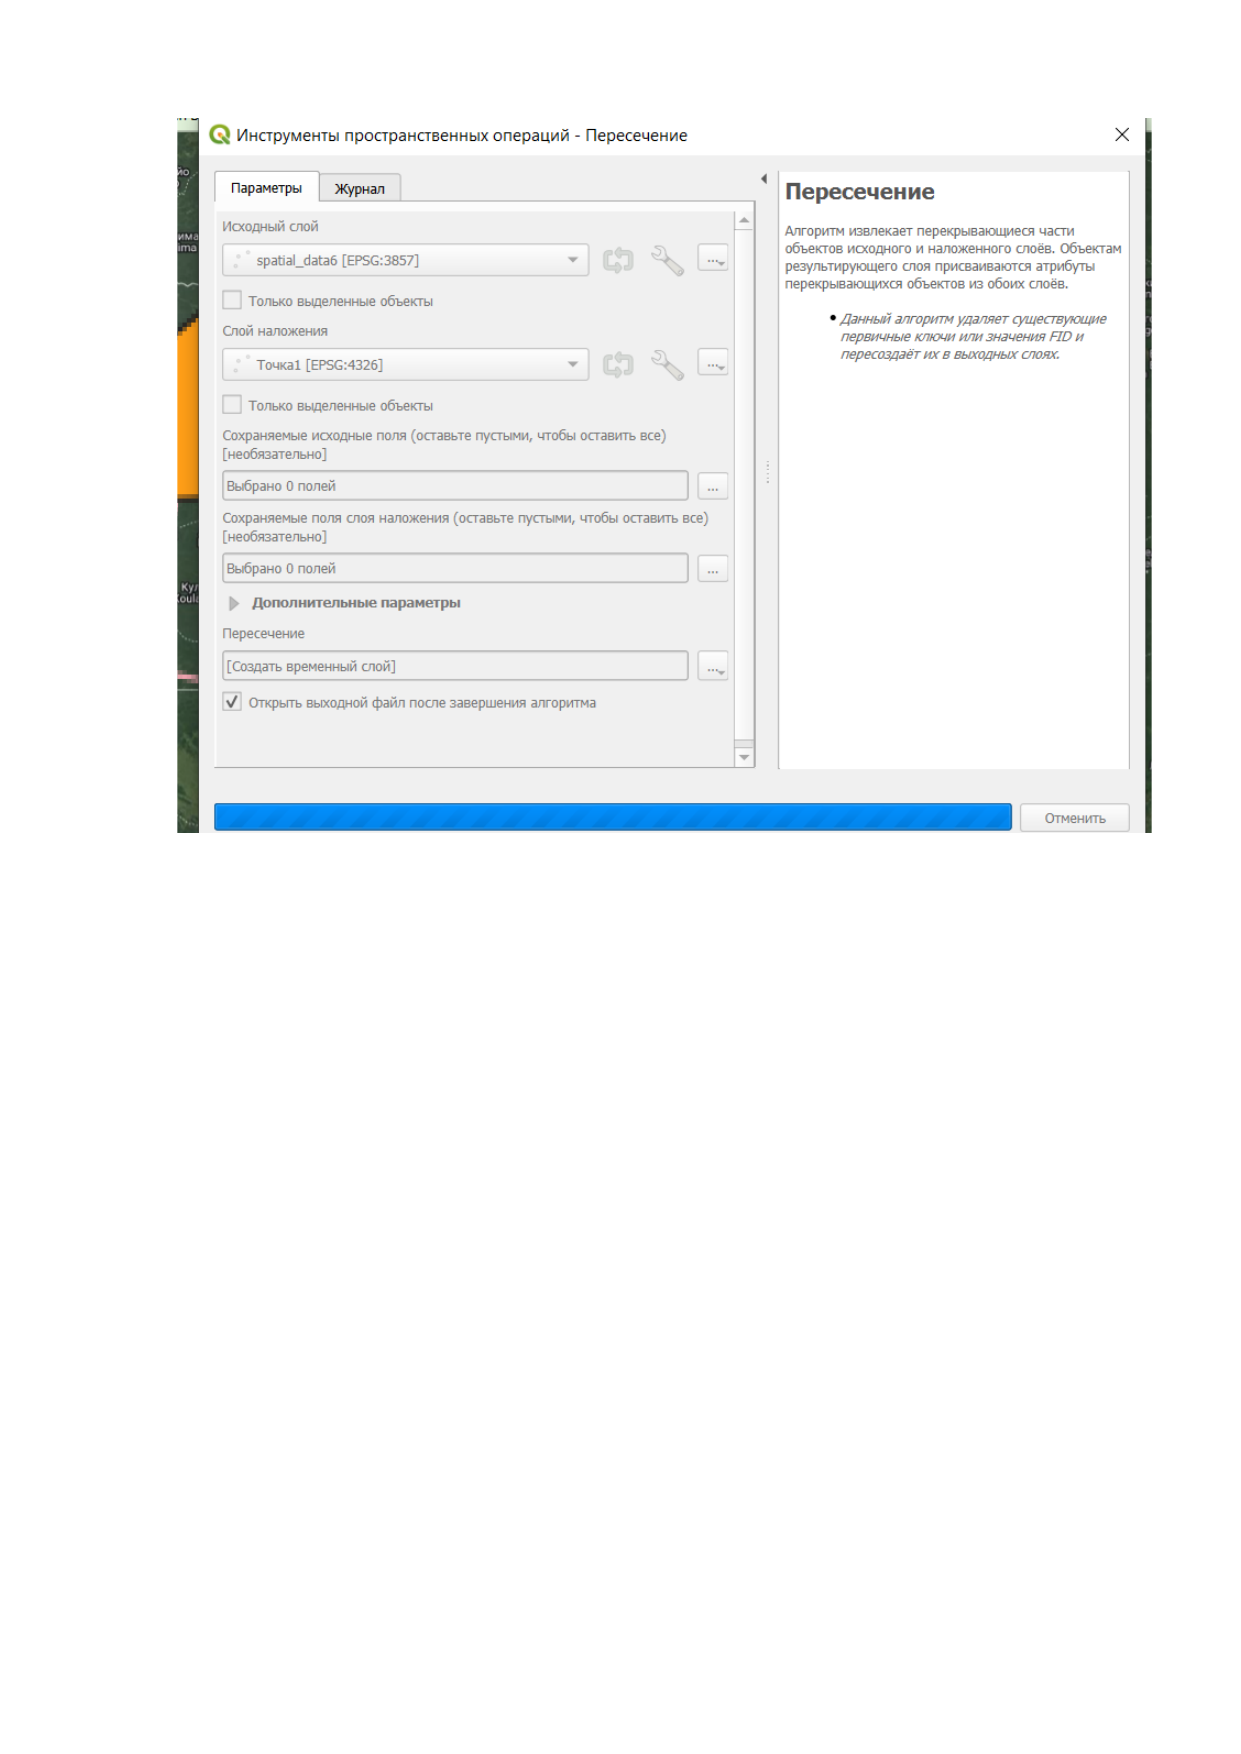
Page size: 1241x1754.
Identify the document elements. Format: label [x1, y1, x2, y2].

picture [177, 118, 1152, 833]
